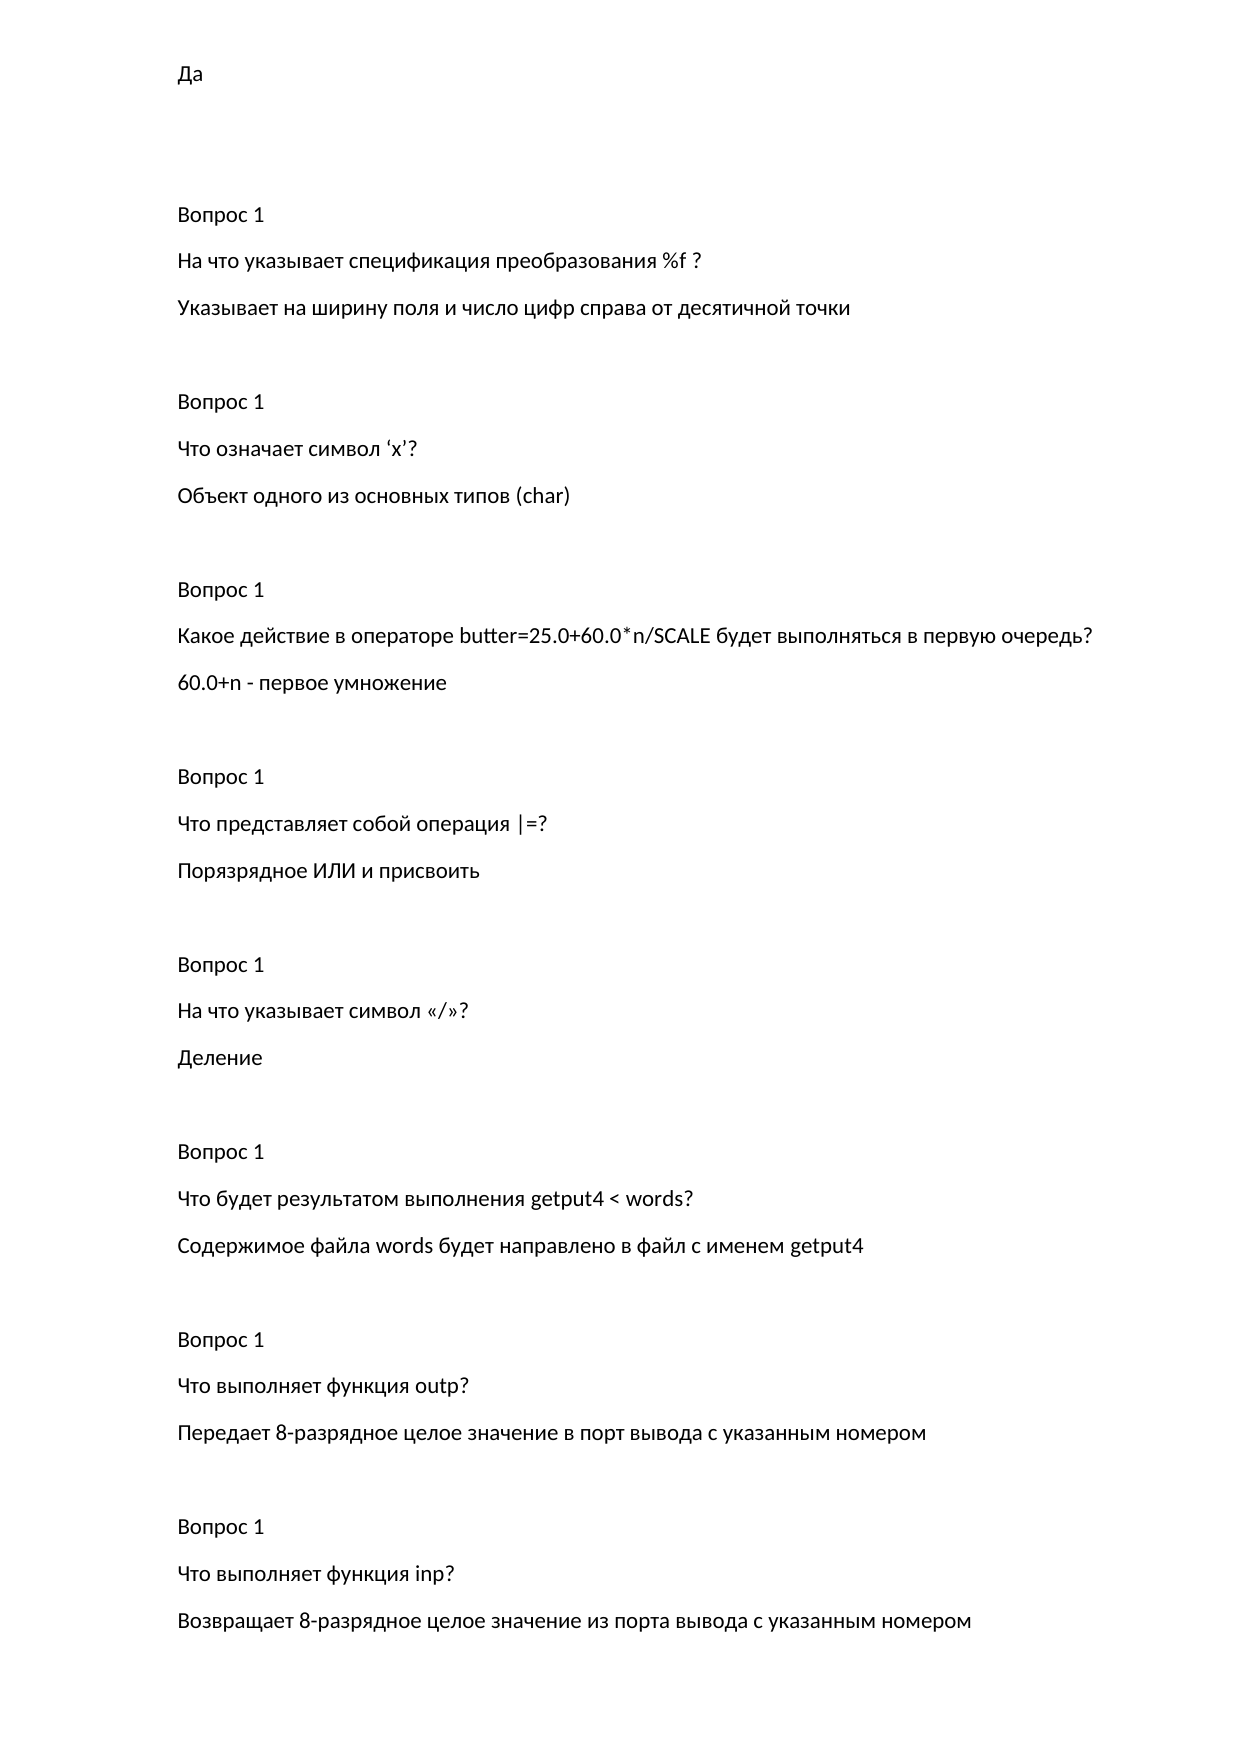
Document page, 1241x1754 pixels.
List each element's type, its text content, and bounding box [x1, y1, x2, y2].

text На что указывает символ «/»? [177, 997, 1152, 1025]
text Деление [177, 1043, 1152, 1072]
text Вопрос 1 [177, 1137, 1152, 1165]
text Вопрос 1 [177, 575, 1152, 603]
text Что выполняет функция inp? [177, 1559, 1152, 1587]
text Что означает символ ‘x’? [177, 434, 1152, 462]
text 60.0+n - первое умножение [177, 668, 1152, 697]
text Да [177, 59, 1152, 87]
text Вопрос 1 [177, 950, 1152, 978]
text Что будет результатом выполнения getput4 < words? [177, 1184, 1152, 1212]
text Передает 8-разрядное целое значение в порт вывода с указанным номером [177, 1418, 1152, 1447]
text Вопрос 1 [177, 1325, 1152, 1353]
text Какое действие в операторе butter=25.0+60.0*n/SCALE будет выполняться в первую очередь? [177, 622, 1152, 650]
text На что указывает спецификация преобразования %f ? [177, 247, 1152, 275]
text Вопрос 1 [177, 1512, 1152, 1540]
text Возвращает 8-разрядное целое значение из порта вывода с указанным номером [177, 1606, 1152, 1634]
text Объект одного из основных типов (char) [177, 481, 1152, 509]
text Порязрядное ИЛИ и присвоить [177, 856, 1152, 884]
text Содержимое файла words будет направлено в файл с именем getput4 [177, 1231, 1152, 1259]
text Указывает на ширину поля и число цифр справа от десятичной точки [177, 293, 1152, 322]
text Что выполняет функция outp? [177, 1372, 1152, 1400]
text Вопрос 1 [177, 762, 1152, 790]
text Вопрос 1 [177, 200, 1152, 228]
text Что представляет собой операция |=? [177, 809, 1152, 837]
text Вопрос 1 [177, 387, 1152, 415]
